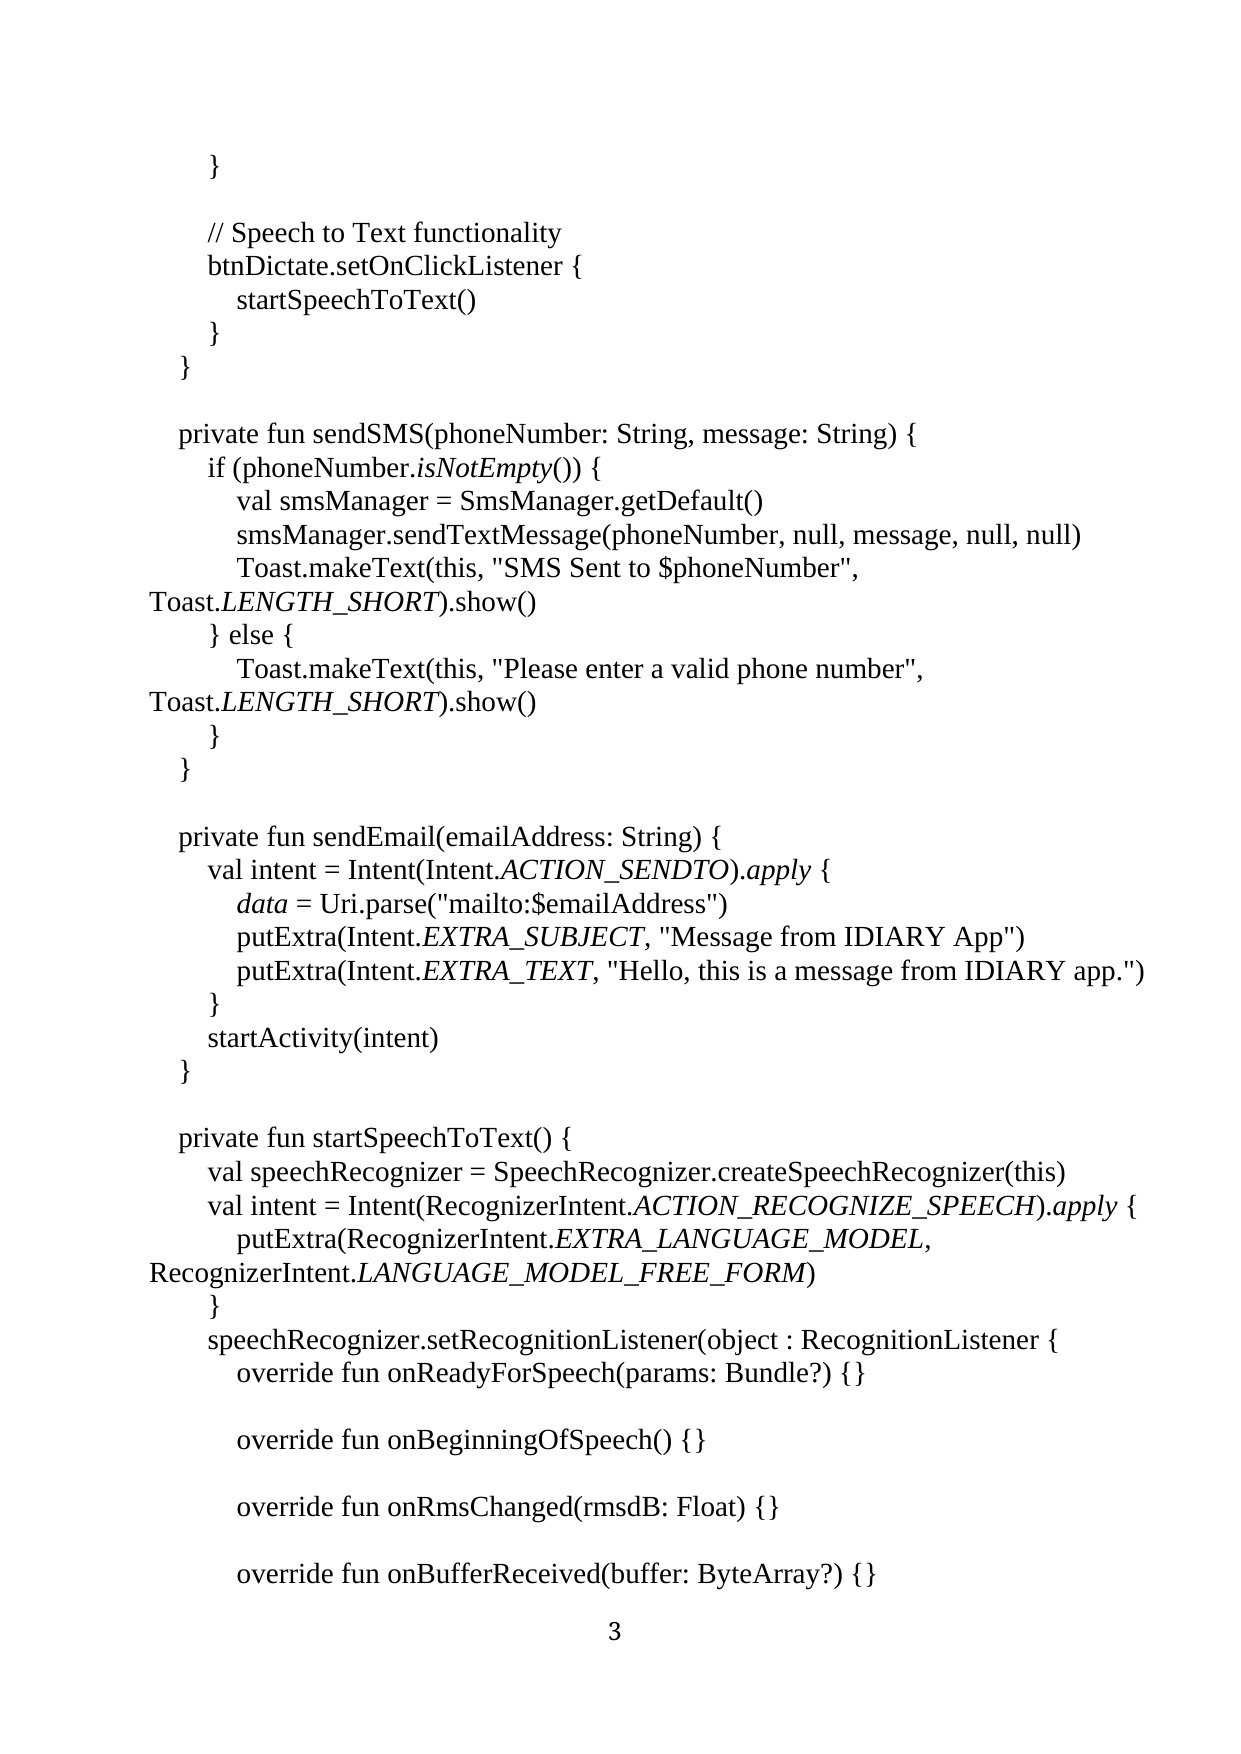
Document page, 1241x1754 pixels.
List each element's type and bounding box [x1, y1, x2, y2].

text [149, 148, 1165, 1590]
